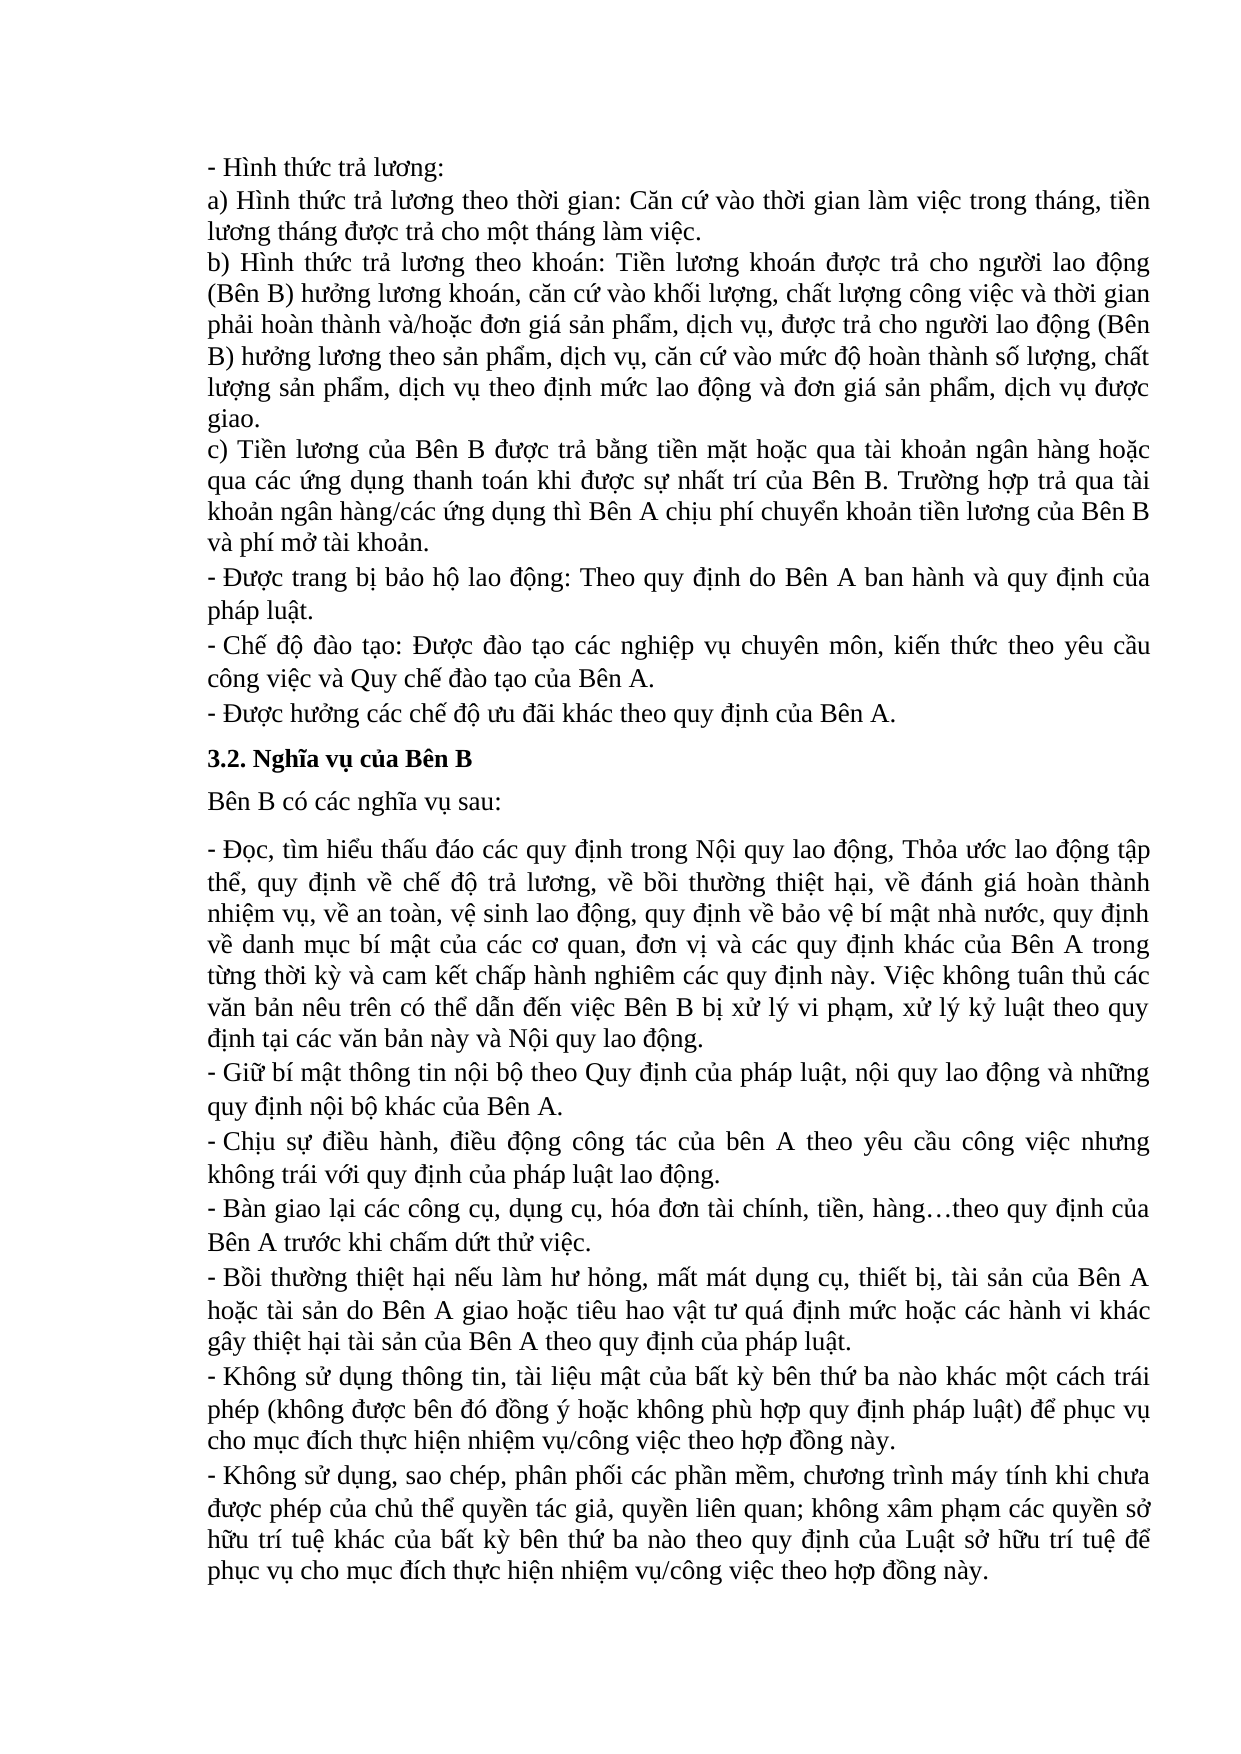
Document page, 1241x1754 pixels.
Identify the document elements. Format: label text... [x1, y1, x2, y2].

text Bên B có các nghĩa vụ sau: [207, 786, 1152, 817]
list c) Tiền lương của Bên B được trả bằng tiền mặt hoặc qua tài khoản ngân hàng hoặc qua các ứng dụng thanh toán khi được sự nhất trí của Bên B. Trường hợp trả qua tài khoản ngân hàng/các ứng dụng thì Bên A chịu phí chuyển khoản tiền lương của Bên B và phí mở tài khoản. [207, 433, 1152, 558]
list Được trang bị bảo hộ lao động: Theo quy định do Bên A ban hành và quy định của pháp luật. [207, 558, 1152, 626]
list Không sử dụng, sao chép, phân phối các phần mềm, chương trình máy tính khi chưa được phép của chủ thể quyền tác giả, quyền liên quan; không xâm phạm các quyền sở hữu trí tuệ khác của bất kỳ bên thứ ba nào theo quy định của Luật sở hữu trí tuệ để phục vụ cho mục đích thực hiện nhiệm vụ/công việc theo hợp đồng này. [207, 1455, 1152, 1586]
list Được hưởng các chế độ ưu đãi khác theo quy định của Bên A. [207, 694, 1152, 731]
list a) Hình thức trả lương theo thời gian: Căn cứ vào thời gian làm việc trong tháng, tiền lương tháng được trả cho một tháng làm việc. [207, 184, 1152, 246]
list Chế độ đào tạo: Được đào tạo các nghiệp vụ chuyên môn, kiến thức theo yêu cầu công việc và Quy chế đào tạo của Bên A. [207, 626, 1152, 694]
list Hình thức trả lương: [207, 147, 1152, 184]
list Đọc, tìm hiểu thấu đáo các quy định trong Nội quy lao động, Thỏa ước lao động tập thể, quy định về chế độ trả lương, về bồi thường thiệt hại, về đánh giá hoàn thành nhiệm vụ, về an toàn, vệ sinh lao động, quy định về bảo vệ bí mật nhà nước, quy định về danh mục bí mật của các cơ quan, đơn vị và các quy định khác của Bên A trong từng thời kỳ và cam kết chấp hành nghiêm các quy định này. Việc không tuân thủ các văn bản nêu trên có thể dẫn đến việc Bên B bị xử lý vi phạm, xử lý kỷ luật theo quy định tại các văn bản này và Nội quy lao động. [207, 829, 1152, 1053]
list b) Hình thức trả lương theo khoán: Tiền lương khoán được trả cho người lao động (Bên B) hưởng lương khoán, căn cứ vào khối lượng, chất lượng công việc và thời gian phải hoàn thành và/hoặc đơn giá sản phẩm, dịch vụ, được trả cho người lao động (Bên B) hưởng lương theo sản phẩm, dịch vụ, căn cứ vào mức độ hoàn thành số lượng, chất lượng sản phẩm, dịch vụ theo định mức lao động và đơn giá sản phẩm, dịch vụ được giao. [207, 246, 1152, 433]
list Bàn giao lại các công cụ, dụng cụ, hóa đơn tài chính, tiền, hàng…theo quy định của Bên A trước khi chấm dứt thử việc. [207, 1189, 1152, 1257]
list Bồi thường thiệt hại nếu làm hư hỏng, mất mát dụng cụ, thiết bị, tài sản của Bên A hoặc tài sản do Bên A giao hoặc tiêu hao vật tư quá định mức hoặc các hành vi khác gây thiệt hại tài sản của Bên A theo quy định của pháp luật. [207, 1257, 1152, 1356]
list Chịu sự điều hành, điều động công tác của bên A theo yêu cầu công việc nhưng không trái với quy định của pháp luật lao động. [207, 1121, 1152, 1189]
list Giữ bí mật thông tin nội bộ theo Quy định của pháp luật, nội quy lao động và những quy định nội bộ khác của Bên A. [207, 1053, 1152, 1121]
list Không sử dụng thông tin, tài liệu mật của bất kỳ bên thứ ba nào khác một cách trái phép (không được bên đó đồng ý hoặc không phù hợp quy định pháp luật) để phục vụ cho mục đích thực hiện nhiệm vụ/công việc theo hợp đồng này. [207, 1356, 1152, 1455]
text 3.2. Nghĩa vụ của Bên B [207, 743, 1152, 773]
